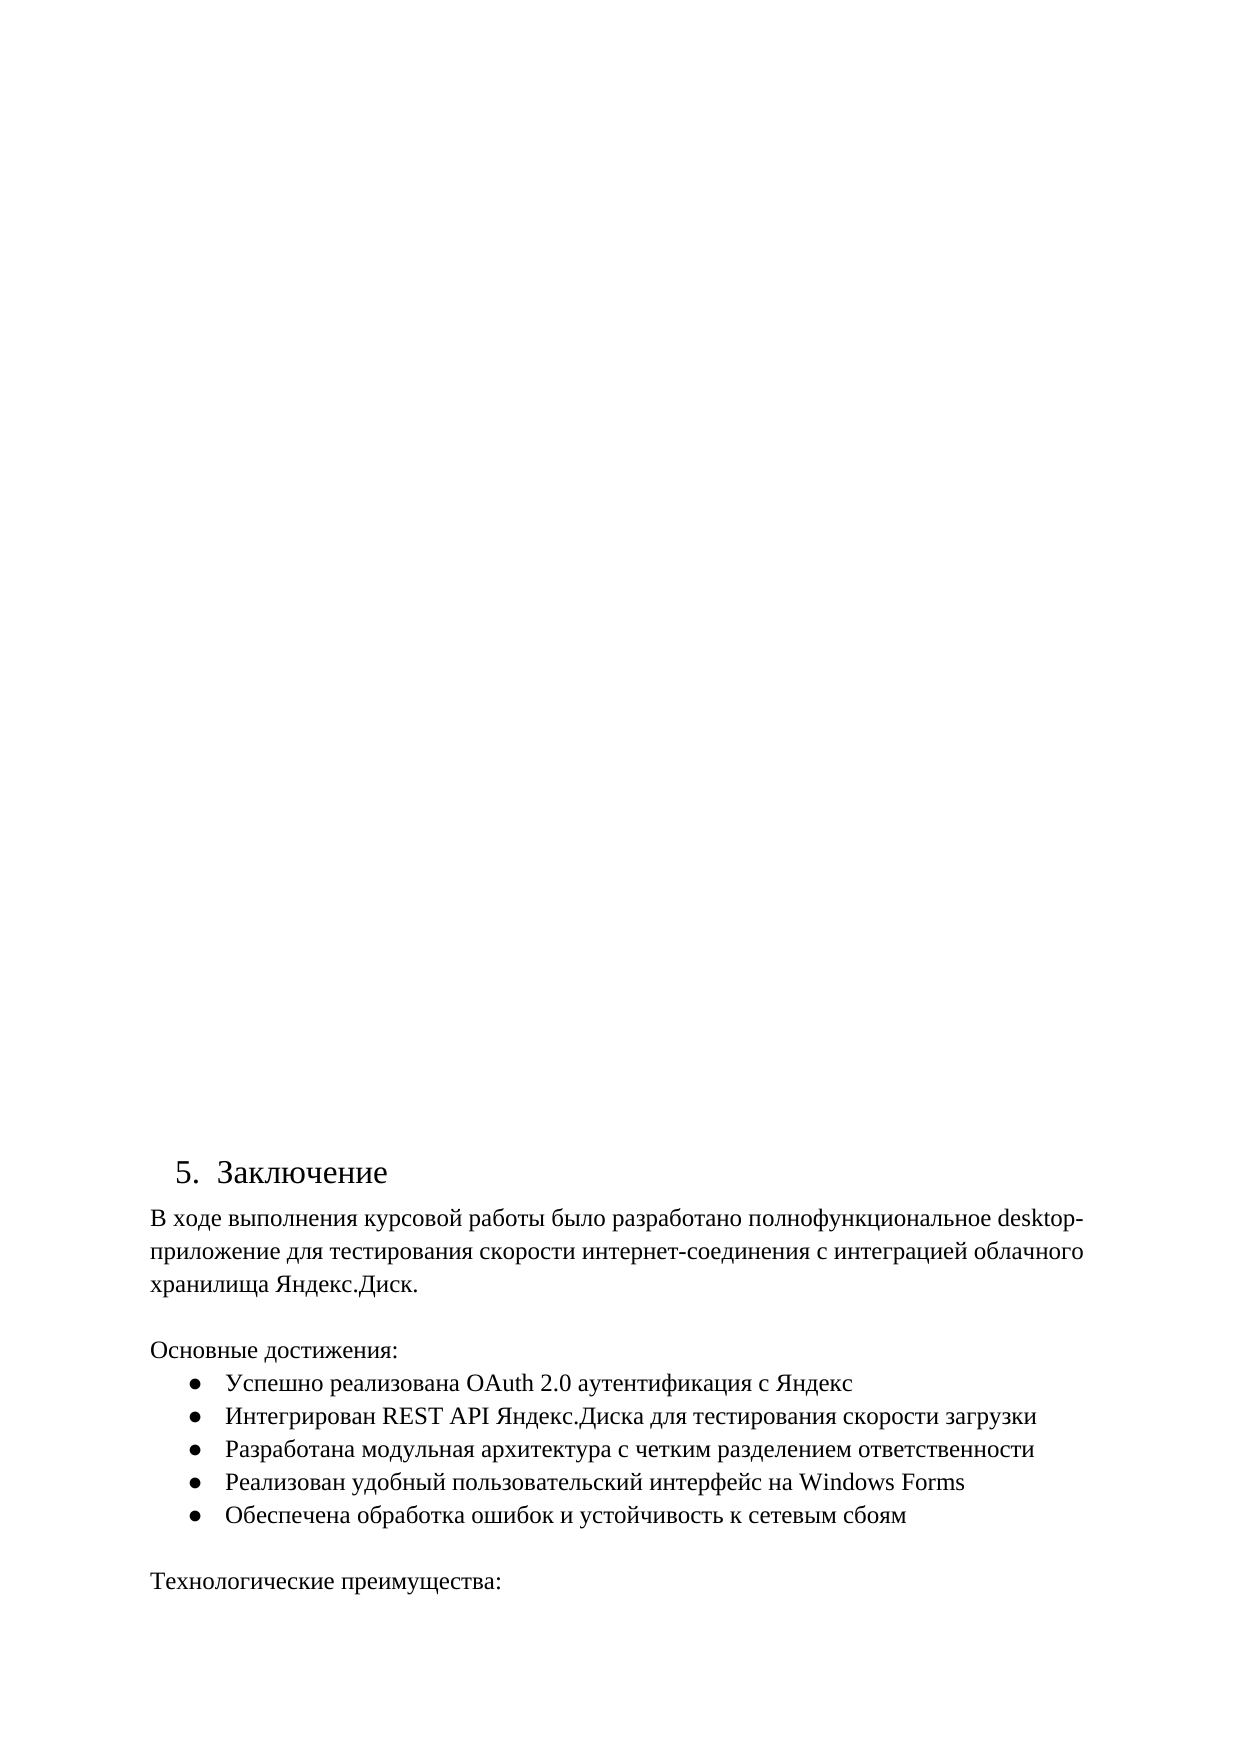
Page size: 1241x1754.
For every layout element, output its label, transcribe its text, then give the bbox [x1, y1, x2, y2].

list Разработана модульная архитектура с четким разделением ответственности [187, 1434, 1090, 1463]
list Реализован удобный пользовательский интерфейс на Windows Forms [187, 1467, 1090, 1496]
list Обеспечена обработка ошибок и устойчивость к сетевым сбоям [187, 1500, 1090, 1529]
text В ходе выполнения курсовой работы было разработано полнофункциональное desktop-приложение для тестирования скорости интернет-соединения с интеграцией облачного хранилища Яндекс.Диск. [150, 1203, 1090, 1298]
subtitle 5. Заключение [150, 1152, 1090, 1191]
text Технологические преимущества: [150, 1566, 1090, 1595]
list Успешно реализована OAuth 2.0 аутентификация с Яндекс [187, 1368, 1090, 1397]
list Интегрирован REST API Яндекс.Диска для тестирования скорости загрузки [187, 1401, 1090, 1430]
text Основные достижения: [150, 1335, 1090, 1364]
